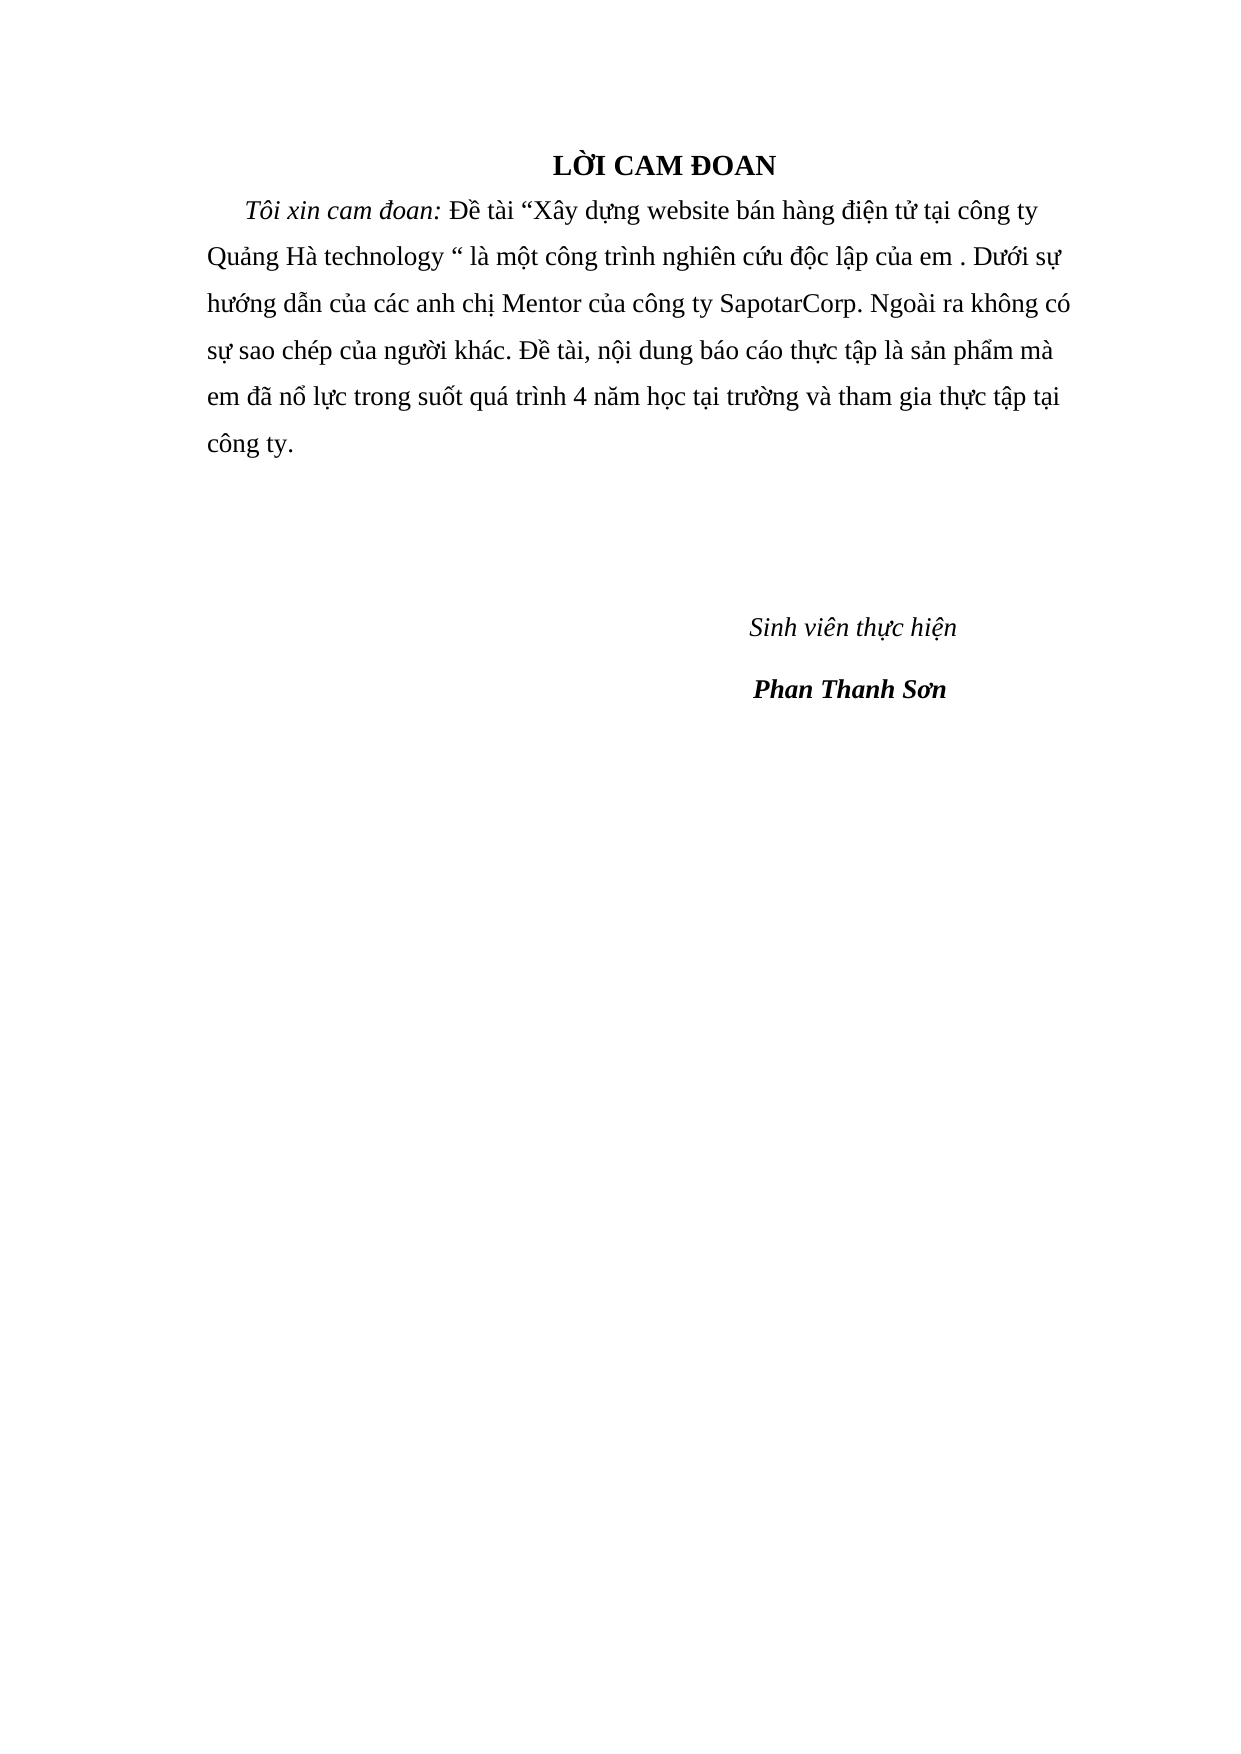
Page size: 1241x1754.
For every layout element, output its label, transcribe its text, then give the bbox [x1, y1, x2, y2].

text LỜI CAM ĐOAN [207, 148, 1122, 181]
text Phan Thanh Sơn [207, 673, 1122, 704]
text Tôi xin cam đoan: Đề tài “Xây dựng website bán hàng điện tử tại công ty Quảng Hà technology “ là một công trình nghiên cứu độc lập của em . Dưới sự hướng dẫn của các anh chị Mentor của công ty SapotarCorp. Ngoài ra không có sự sao chép của người khác. Đề tài, nội dung báo cáo thực tập là sản phẩm mà em đã nổ lực trong suốt quá trình 4 năm học tại trường và tham gia thực tập tại công ty. [207, 194, 1082, 458]
text Sinh viên thực hiện [207, 611, 1122, 642]
